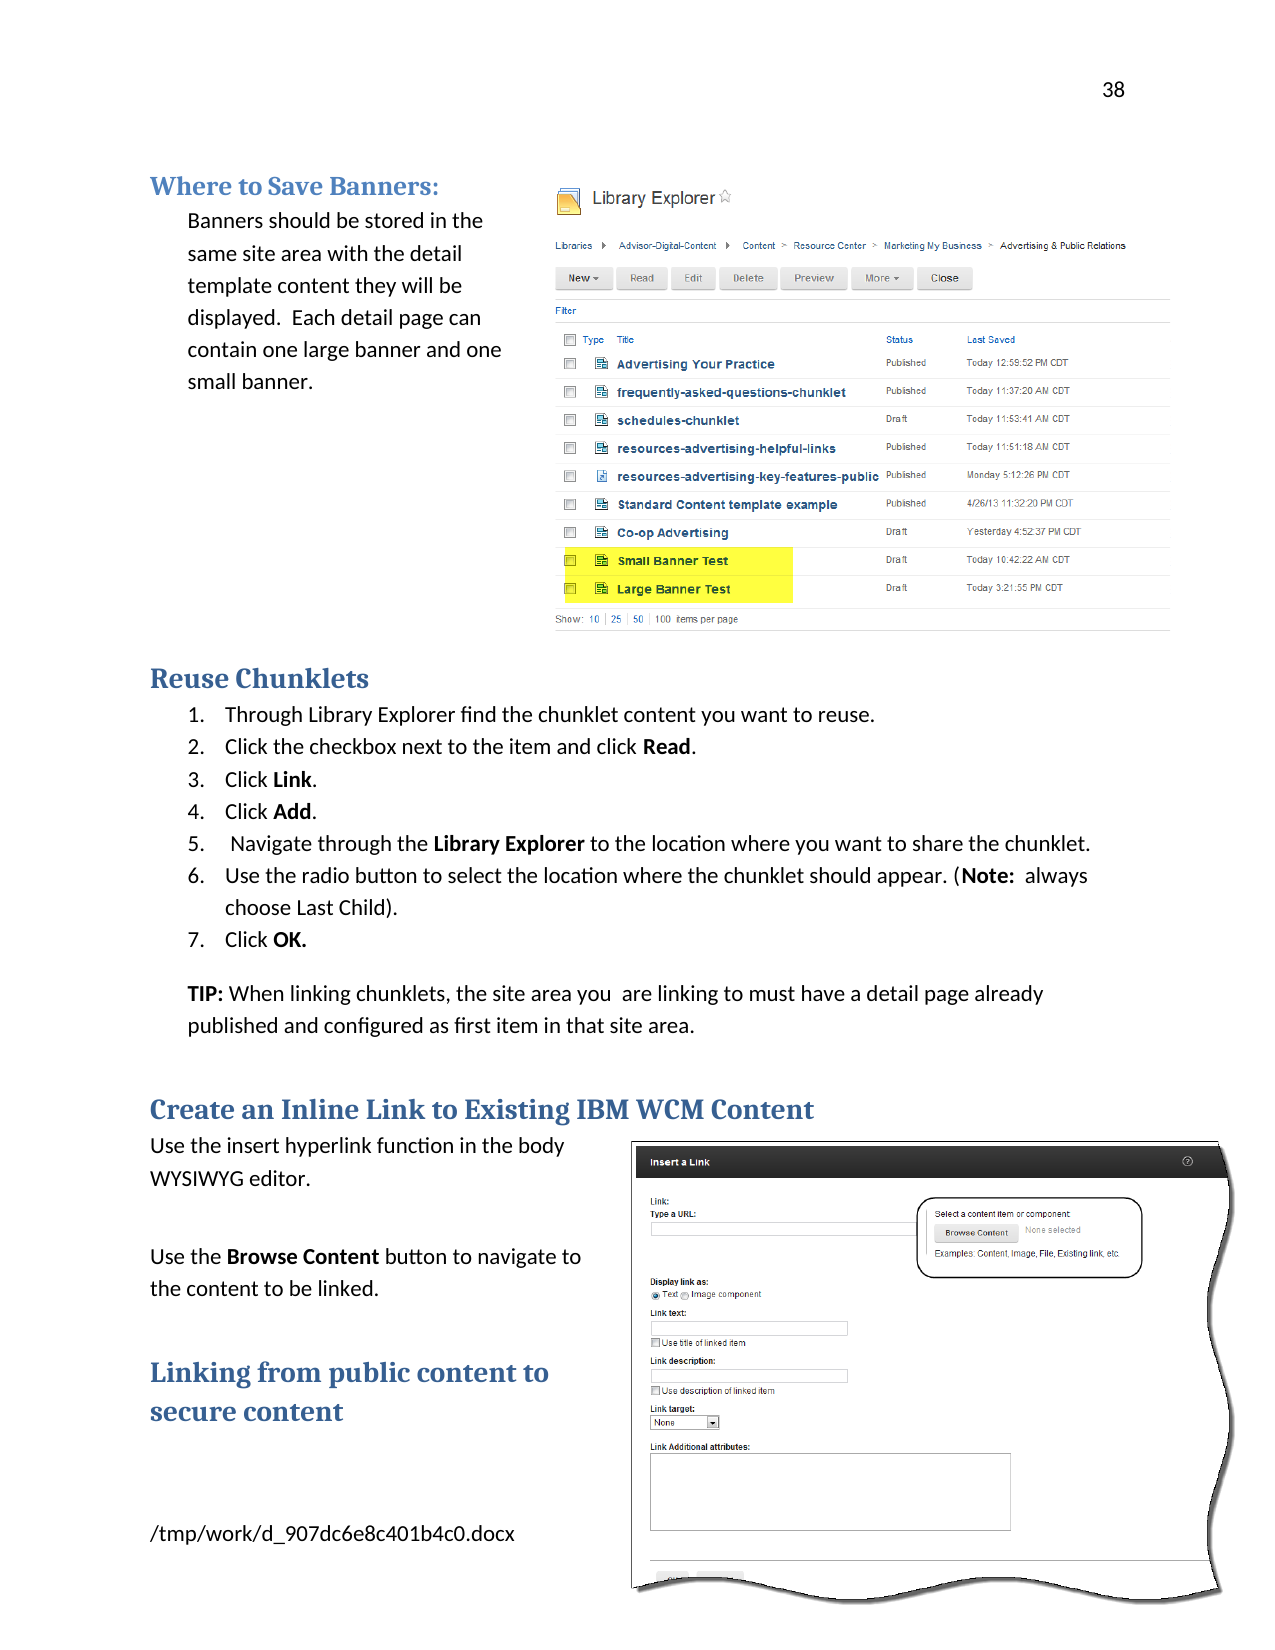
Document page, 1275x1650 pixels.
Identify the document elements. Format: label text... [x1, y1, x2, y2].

list Click Link. [187, 765, 1125, 793]
picture [541, 166, 1171, 659]
subtitle Linking from public content to secure content [150, 1356, 631, 1428]
picture [631, 1141, 1241, 1611]
subtitle Create an Inline Link to Existing IBM WCM Content [150, 1093, 1125, 1127]
list Click the checkbox next to the item and click Read. [187, 732, 1125, 761]
text TIP: When linking chunklets, the site area you are linking to must have a detail page already published and configured as first item in that site area. [187, 979, 1125, 1039]
list Click Add. [187, 797, 1125, 825]
text Use the Browse Content button to navigate to the content to be linked. [150, 1242, 631, 1302]
text Use the insert hyperlink function in the body WYSIWYG editor. [150, 1132, 1125, 1192]
list Through Library Explorer find the chunklet content you want to reuse. [187, 700, 1125, 728]
subtitle Reuse Chunklets [150, 662, 1125, 695]
list Navigate through the Library Explorer to the location where you want to share the chunklet. [187, 829, 1125, 857]
subtitle Where to Save Banners: [150, 171, 541, 202]
list Use the radio button to select the location where the chunklet should appear. (Note: always choose Last Child). [187, 861, 1125, 921]
text Banners should be stored in the same site area with the detail template content they will be displayed. Each detail page can contain one large banner and one small banner. [187, 207, 541, 396]
list Click OK. [187, 926, 1125, 954]
